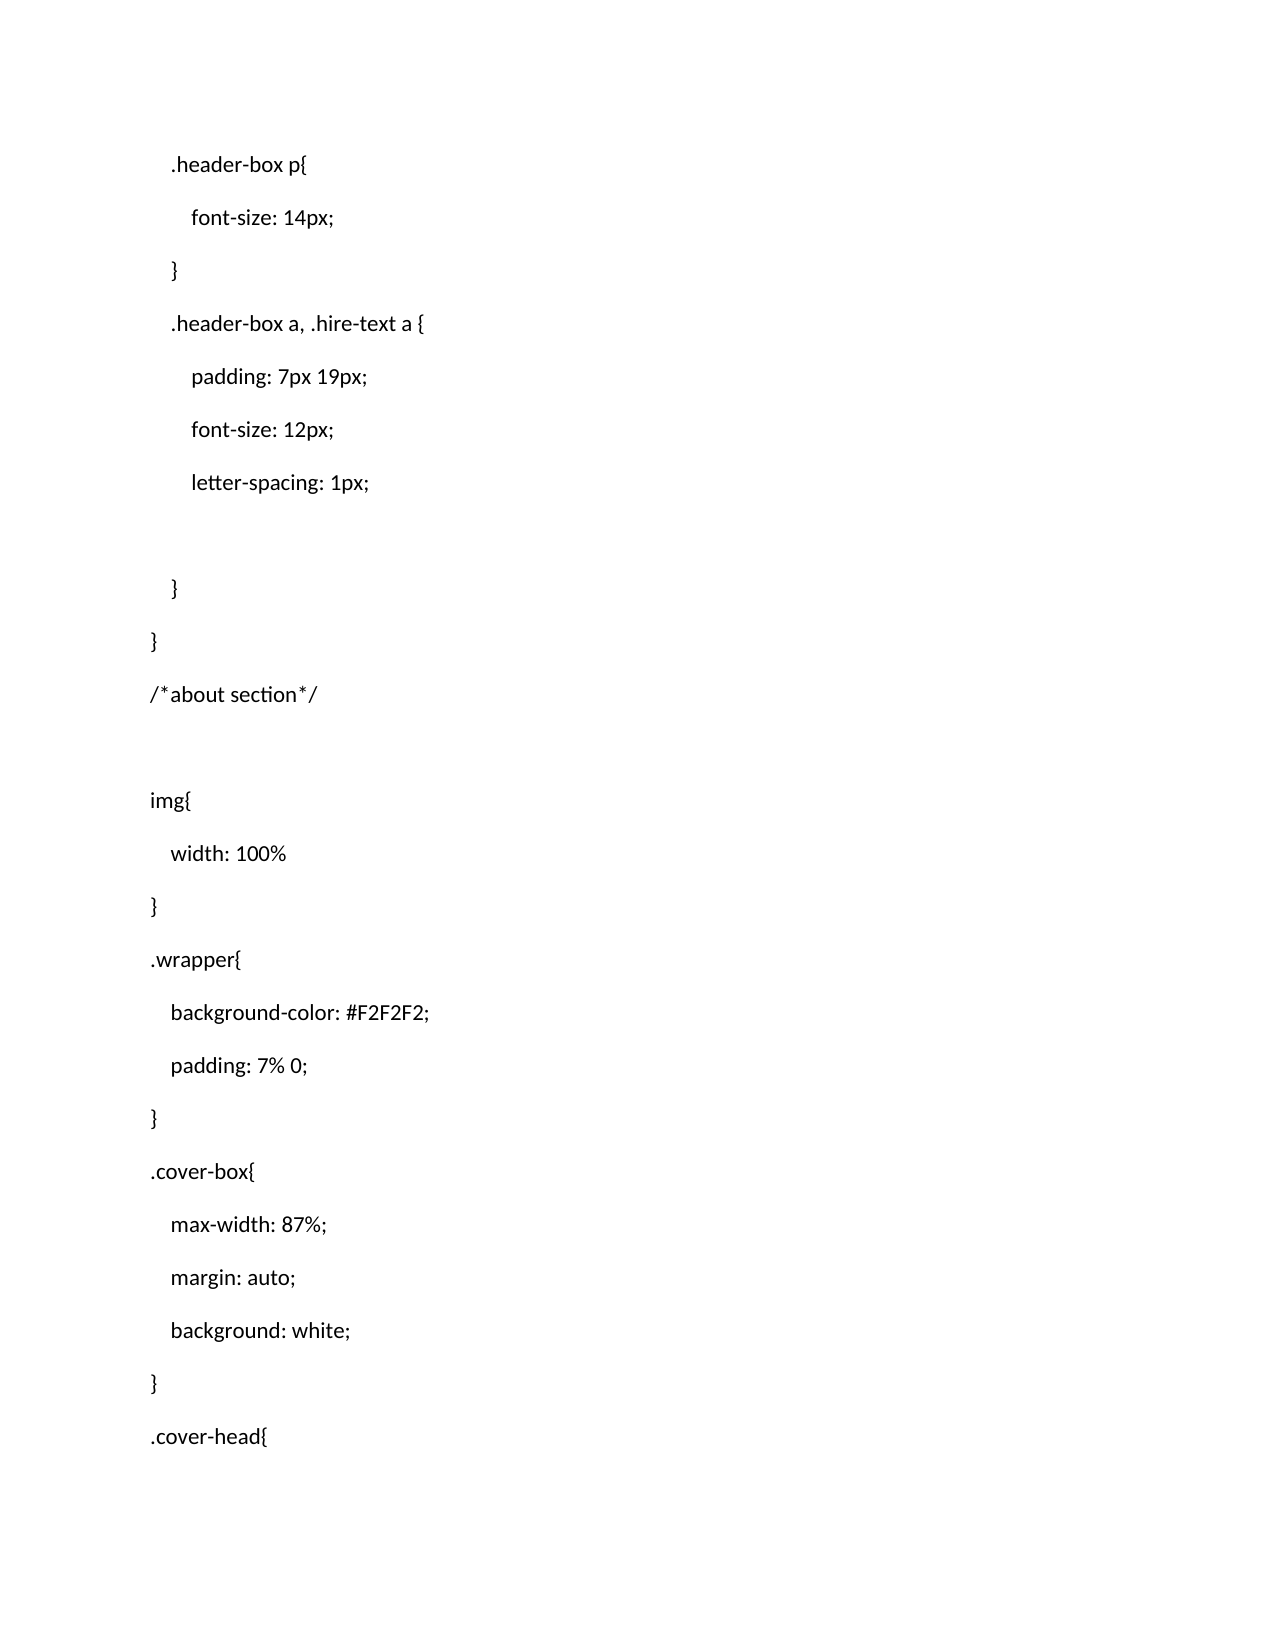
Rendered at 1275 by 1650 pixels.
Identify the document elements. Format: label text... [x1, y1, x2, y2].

text } [150, 627, 1125, 655]
text } [150, 892, 1125, 920]
text font-size: 14px; [150, 203, 1125, 231]
text padding: 7px 19px; [150, 362, 1125, 390]
text img{ [150, 786, 1125, 814]
text font-size: 12px; [150, 415, 1125, 443]
text .header-box a, .hire-text a { [150, 309, 1125, 337]
text .wrapper{ [150, 945, 1125, 973]
text .cover-head{ [150, 1422, 1125, 1451]
text } [150, 1104, 1125, 1132]
text /*about section*/ [150, 680, 1125, 708]
text padding: 7% 0; [150, 1051, 1125, 1079]
text background: white; [150, 1316, 1125, 1344]
text } [150, 1369, 1125, 1397]
text } [150, 256, 1125, 284]
text width: 100% [150, 839, 1125, 867]
text background-color: #F2F2F2; [150, 998, 1125, 1026]
text .header-box p{ [150, 150, 1125, 178]
text max-width: 87%; [150, 1210, 1125, 1238]
text } [150, 574, 1125, 602]
text .cover-box{ [150, 1157, 1125, 1185]
text margin: auto; [150, 1263, 1125, 1291]
text letter-spacing: 1px; [150, 468, 1125, 496]
